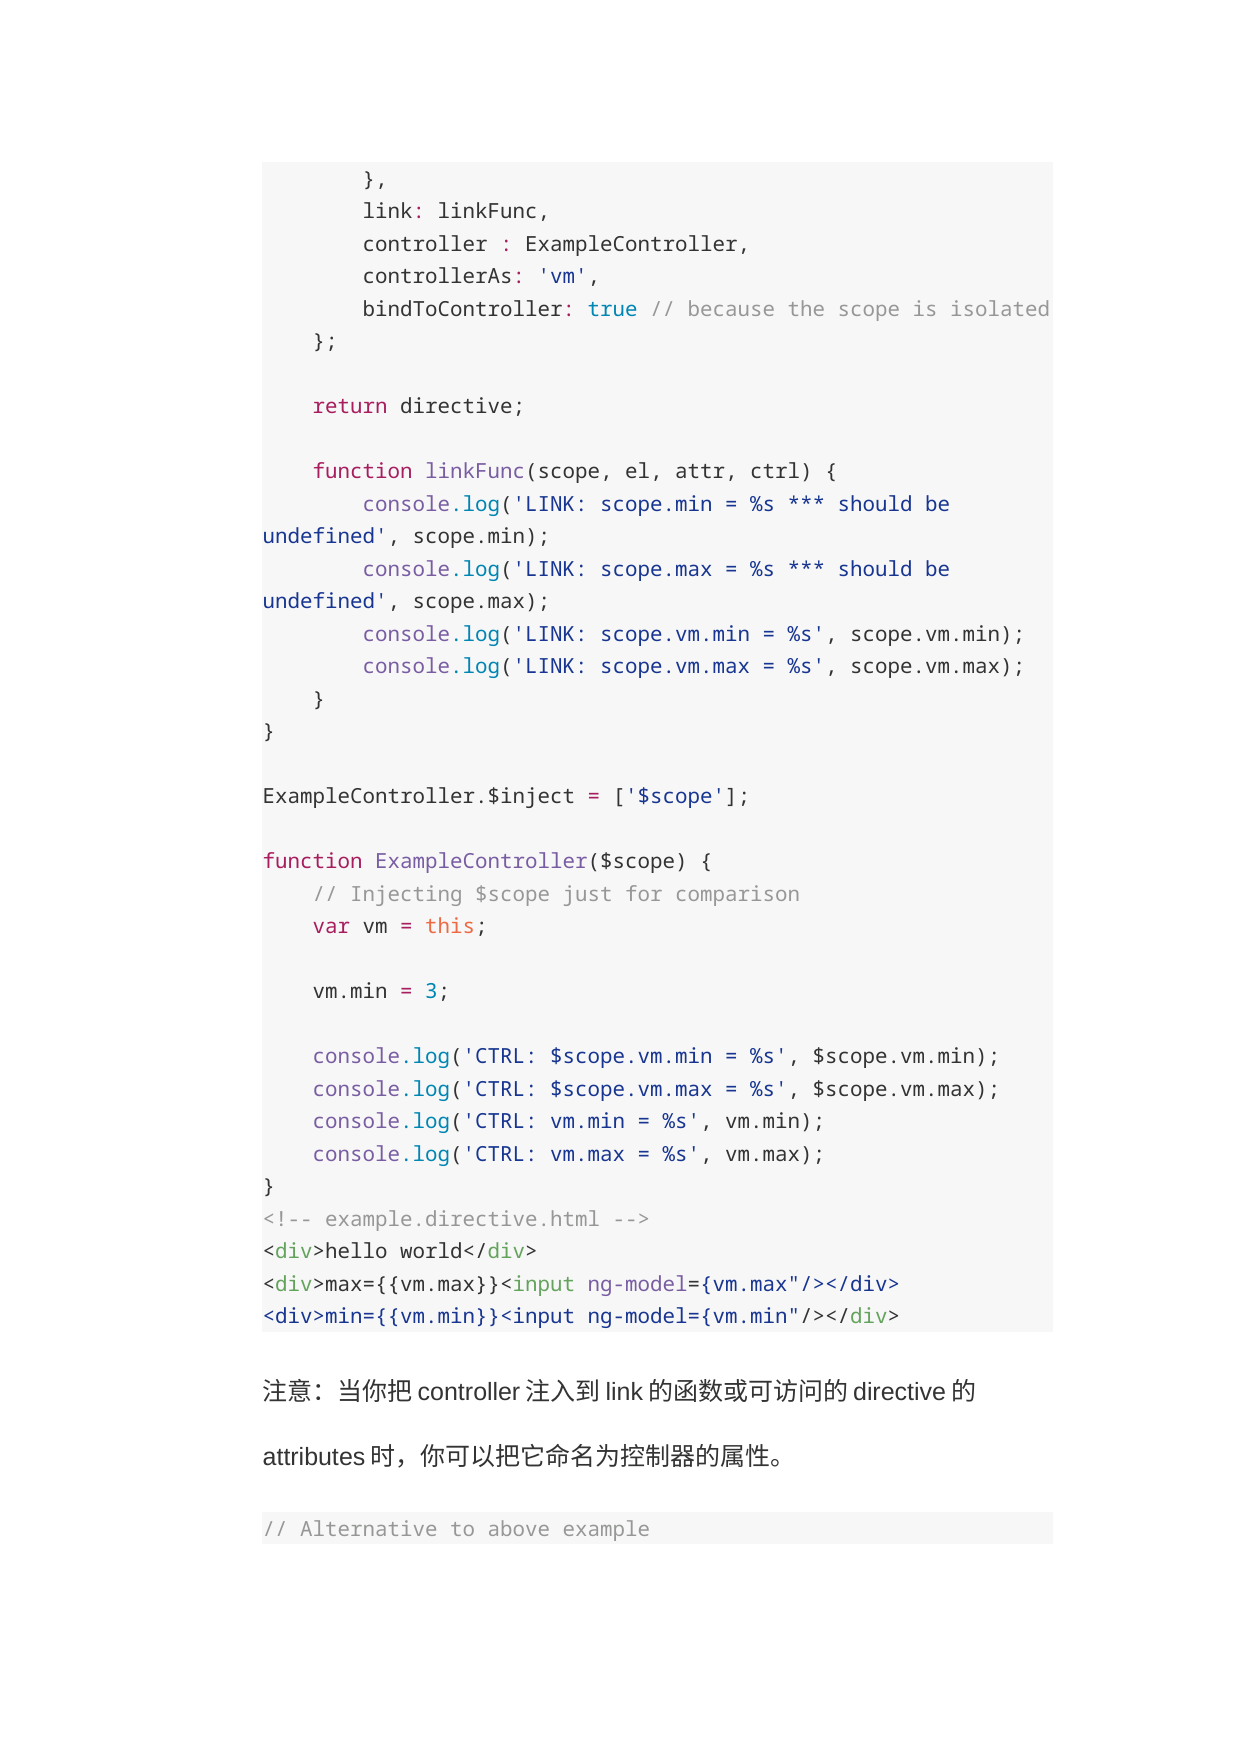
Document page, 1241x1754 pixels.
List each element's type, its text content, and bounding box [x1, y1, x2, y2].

text controllerAs: 'vm', [262, 259, 1053, 292]
text } [262, 714, 1053, 747]
text 注意：当你把controller注入到link的函数或可访问的directive的attributes时，你可以把它命名为控制器的属性。 [262, 1357, 1053, 1487]
text <div>min={{vm.min}}<input ng-model={vm.min"/></div> [262, 1299, 1053, 1332]
text console.log('CTRL: $scope.vm.max = %s', $scope.vm.max); [262, 1072, 1053, 1104]
text console.log('LINK: scope.max = %s *** should be undefined', scope.max); [262, 552, 1053, 617]
text console.log('CTRL: vm.min = %s', vm.min); [262, 1104, 1053, 1137]
text <!-- example.directive.html --> [262, 1202, 1053, 1234]
text function ExampleController($scope) { [262, 844, 1053, 877]
text ExampleController.$inject = ['$scope']; [262, 779, 1053, 812]
text }, [262, 162, 1053, 194]
text console.log('LINK: scope.vm.min = %s', scope.vm.min); [262, 617, 1053, 649]
text link: linkFunc, [262, 194, 1053, 227]
text console.log('LINK: scope.vm.max = %s', scope.vm.max); [262, 649, 1053, 682]
text vm.min = 3; [262, 974, 1053, 1007]
text } [262, 682, 1053, 714]
text controller : ExampleController, [262, 227, 1053, 259]
text function linkFunc(scope, el, attr, ctrl) { [262, 454, 1053, 487]
text <div>max={{vm.max}}<input ng-model={vm.max"/></div> [262, 1267, 1053, 1299]
text <div>hello world</div> [262, 1234, 1053, 1267]
text // Alternative to above example [262, 1512, 1053, 1544]
text console.log('CTRL: $scope.vm.min = %s', $scope.vm.min); [262, 1039, 1053, 1072]
text } [262, 1169, 1053, 1202]
text console.log('CTRL: vm.max = %s', vm.max); [262, 1137, 1053, 1169]
text // Injecting $scope just for comparison [262, 877, 1053, 909]
text bindToController: true // because the scope is isolated [262, 292, 1053, 324]
text return directive; [262, 389, 1053, 422]
text var vm = this; [262, 909, 1053, 942]
text console.log('LINK: scope.min = %s *** should be undefined', scope.min); [262, 487, 1053, 552]
text }; [262, 324, 1053, 357]
